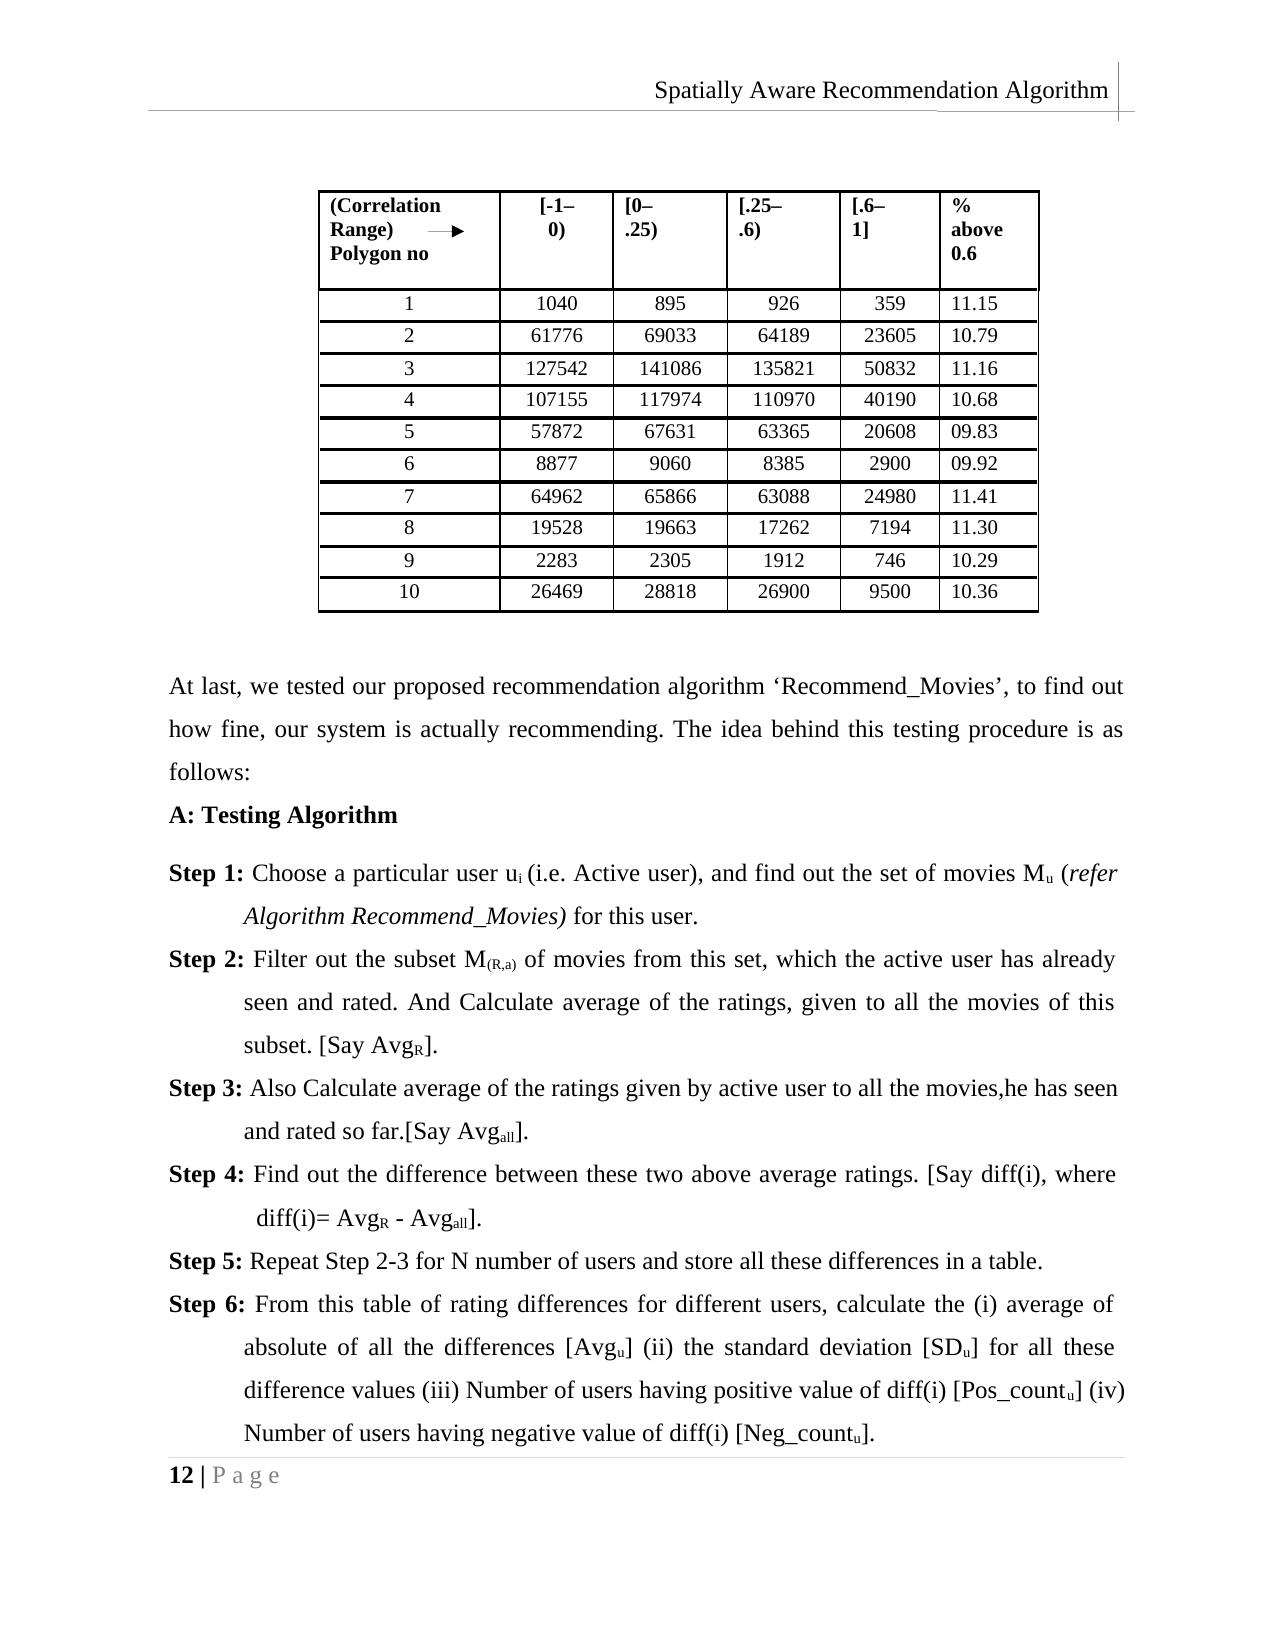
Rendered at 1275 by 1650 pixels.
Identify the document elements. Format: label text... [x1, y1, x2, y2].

text Step 6: From this table of rating differences for different users, calculate the (i) average of absolute of all the differences [Avgu] (ii) the standard deviation [SDu] for all these difference values (iii) Number of users having positive value of diff(i) [Pos_countu] (iv) Number of users having negative value of diff(i) [Neg_countu]. [169, 1289, 1125, 1447]
table_cell 20608 [841, 420, 939, 448]
table_cell 65866 [614, 484, 727, 512]
table_cell 9 [319, 545, 499, 576]
table_cell 63088 [728, 484, 840, 512]
table_cell 17262 [728, 515, 840, 544]
table_cell 19663 [614, 515, 727, 544]
table_cell 64189 [728, 323, 840, 352]
table_header [-1– 0) [501, 193, 612, 288]
table_cell 7 [319, 480, 499, 512]
table_cell 2 [319, 320, 499, 352]
table_cell 26469 [501, 579, 613, 610]
table_cell 926 [728, 291, 840, 319]
table_cell 8877 [501, 451, 613, 480]
table_cell 359 [841, 291, 939, 319]
table_cell 19528 [501, 515, 613, 544]
text Step 3: Also Calculate average of the ratings given by active user to all the movies,he has seen and rated so far.[Say Avgall]. [169, 1073, 1125, 1145]
table_cell 127542 [501, 355, 613, 383]
text Step 2: Filter out the subset M(R,a) of movies from this set, which the active user has already seen and rated. And Calculate average of the ratings, given to all the movies of this subset. [Say AvgR]. [169, 944, 1125, 1059]
table_cell 895 [614, 291, 727, 319]
table_header [.6– 1] [841, 193, 939, 288]
table_cell 2283 [501, 548, 613, 576]
table_cell 11.30 [940, 512, 1038, 544]
table_header % above 0.6 [941, 193, 1038, 288]
table_cell 4 [319, 384, 499, 416]
table_cell 3 [319, 352, 499, 383]
table_cell 10 [319, 576, 499, 610]
table_cell 1 [319, 291, 499, 319]
table_cell 10.36 [940, 576, 1038, 610]
table_cell 11.15 [940, 288, 1038, 319]
table_cell 26900 [728, 579, 840, 610]
table_cell 09.83 [940, 416, 1038, 448]
table_cell 24980 [841, 484, 939, 512]
table_cell 7194 [841, 515, 939, 544]
table_cell 10.68 [940, 384, 1038, 416]
table_cell 9060 [614, 451, 727, 480]
table_cell 11.41 [940, 480, 1038, 512]
table_cell 64962 [501, 484, 613, 512]
text A: Testing Algorithm [169, 800, 1125, 829]
table_cell 28818 [614, 579, 727, 610]
table_cell 107155 [501, 387, 613, 416]
table_cell 10.29 [940, 545, 1038, 576]
table_cell 09.92 [940, 448, 1038, 480]
table_cell 1912 [728, 548, 840, 576]
table_cell 5 [319, 416, 499, 448]
table_cell 1040 [501, 291, 613, 319]
table_cell 61776 [501, 323, 613, 352]
table_header [0– .25) [614, 193, 726, 288]
table_cell 9500 [841, 579, 939, 610]
text At last, we tested our proposed recommendation algorithm ‘Recommend_Movies’, to find out how fine, our system is actually recommending. The idea behind this testing procedure is as follows: [169, 671, 1125, 786]
text Step 4: Find out the difference between these two above average ratings. [Say diff(i), where diff(i)= AvgR - Avgall]. [169, 1159, 1125, 1231]
table_cell 8385 [728, 451, 840, 480]
table_cell 67631 [614, 420, 727, 448]
table_cell 746 [841, 548, 939, 576]
table_cell 10.79 [940, 320, 1038, 352]
table_cell 117974 [614, 387, 727, 416]
table_cell 63365 [728, 420, 840, 448]
table_cell 135821 [728, 355, 840, 383]
table_cell 69033 [614, 323, 727, 352]
table_cell 40190 [841, 387, 939, 416]
table_cell 57872 [501, 420, 613, 448]
table_header (Correlation Range) Polygon no [320, 193, 499, 288]
table_cell 110970 [728, 387, 840, 416]
table_cell 141086 [614, 355, 727, 383]
text Step 1: Choose a particular user ui (i.e. Active user), and find out the set of movies Mu (refer Algorithm Recommend_Movies) for this user. [169, 858, 1125, 929]
table_cell 50832 [841, 355, 939, 383]
table_cell 8 [319, 512, 499, 544]
text Step 5: Repeat Step 2-3 for N number of users and store all these differences in a table. [169, 1246, 1125, 1274]
table_cell 23605 [841, 323, 939, 352]
table_cell 11.16 [940, 352, 1038, 383]
table_header [.25– .6) [728, 193, 839, 288]
table_cell 2305 [614, 548, 727, 576]
table_cell 6 [319, 448, 499, 480]
table_cell 2900 [841, 451, 939, 480]
